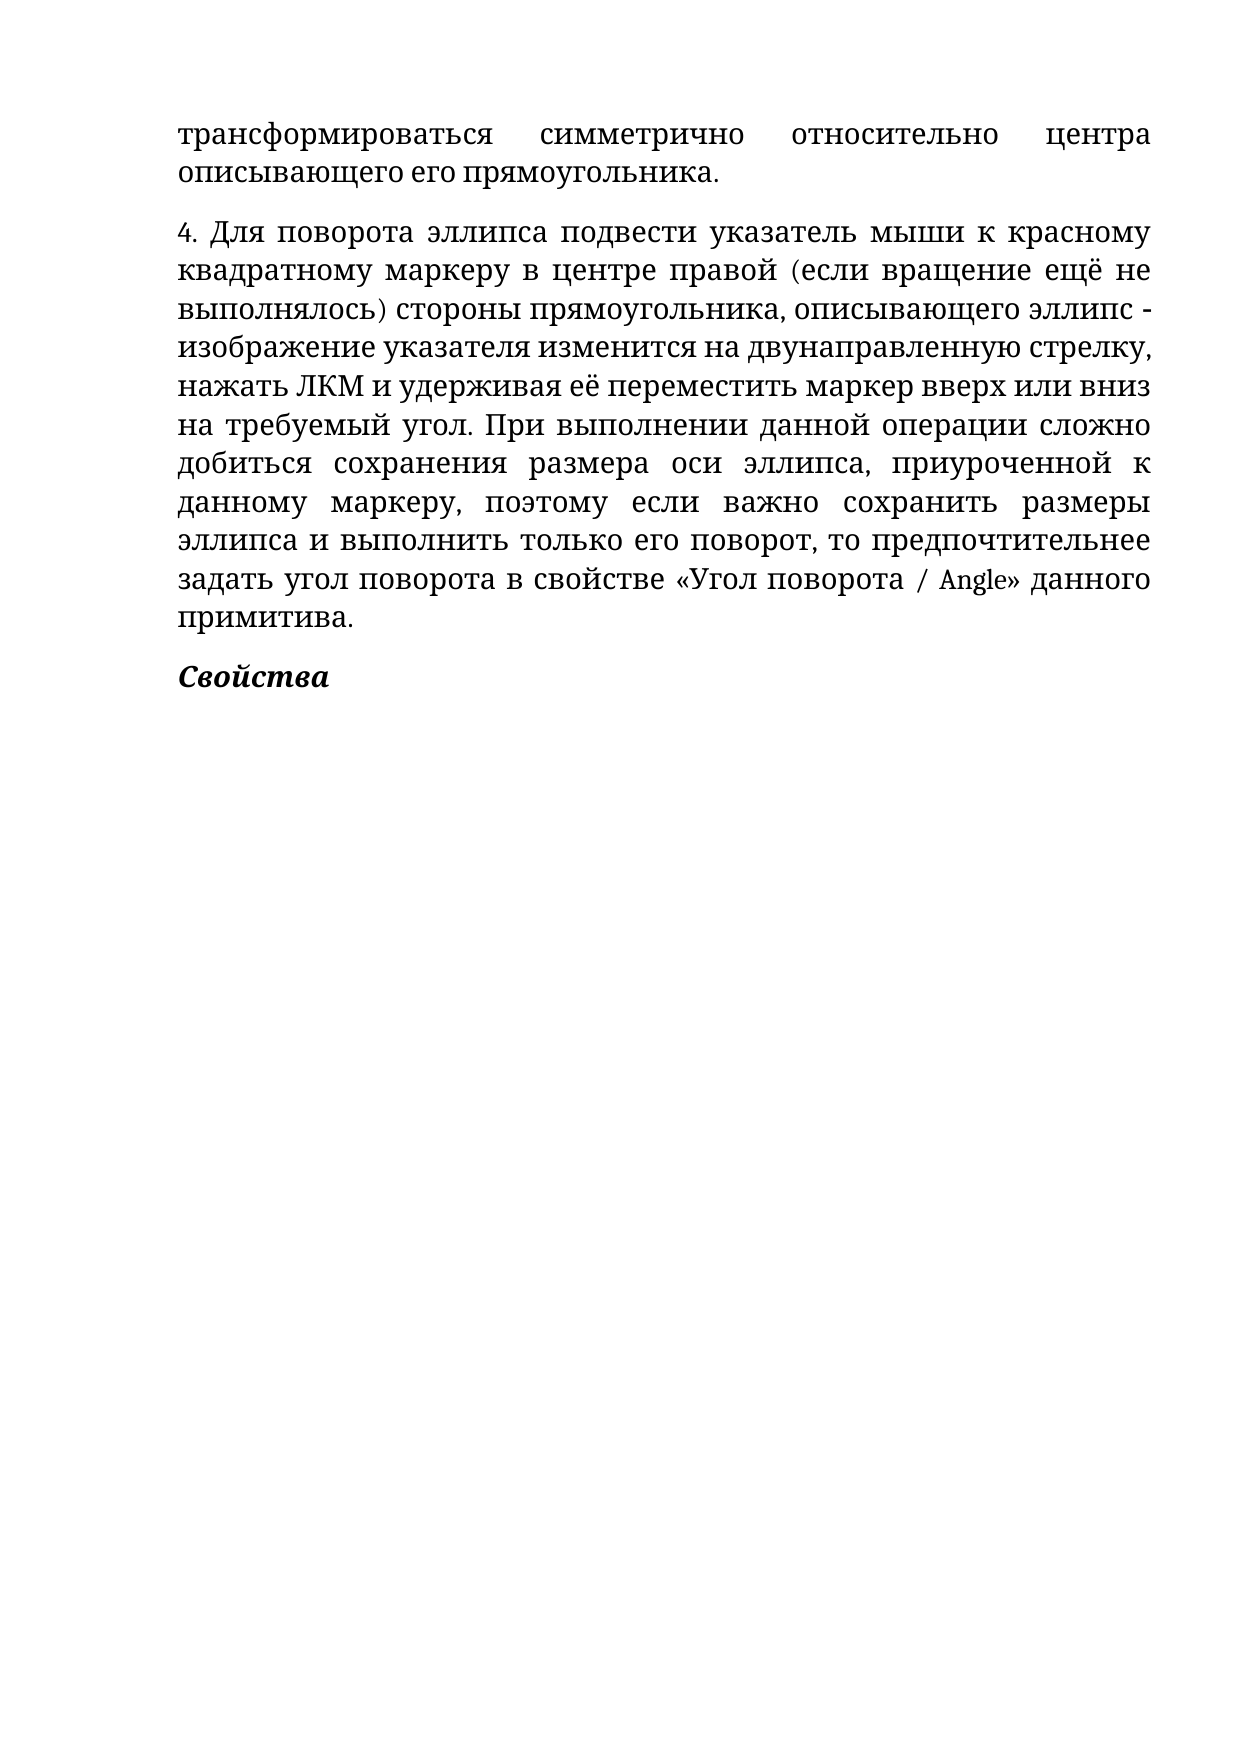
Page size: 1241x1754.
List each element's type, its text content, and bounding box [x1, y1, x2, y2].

text Свойства [177, 661, 1152, 694]
